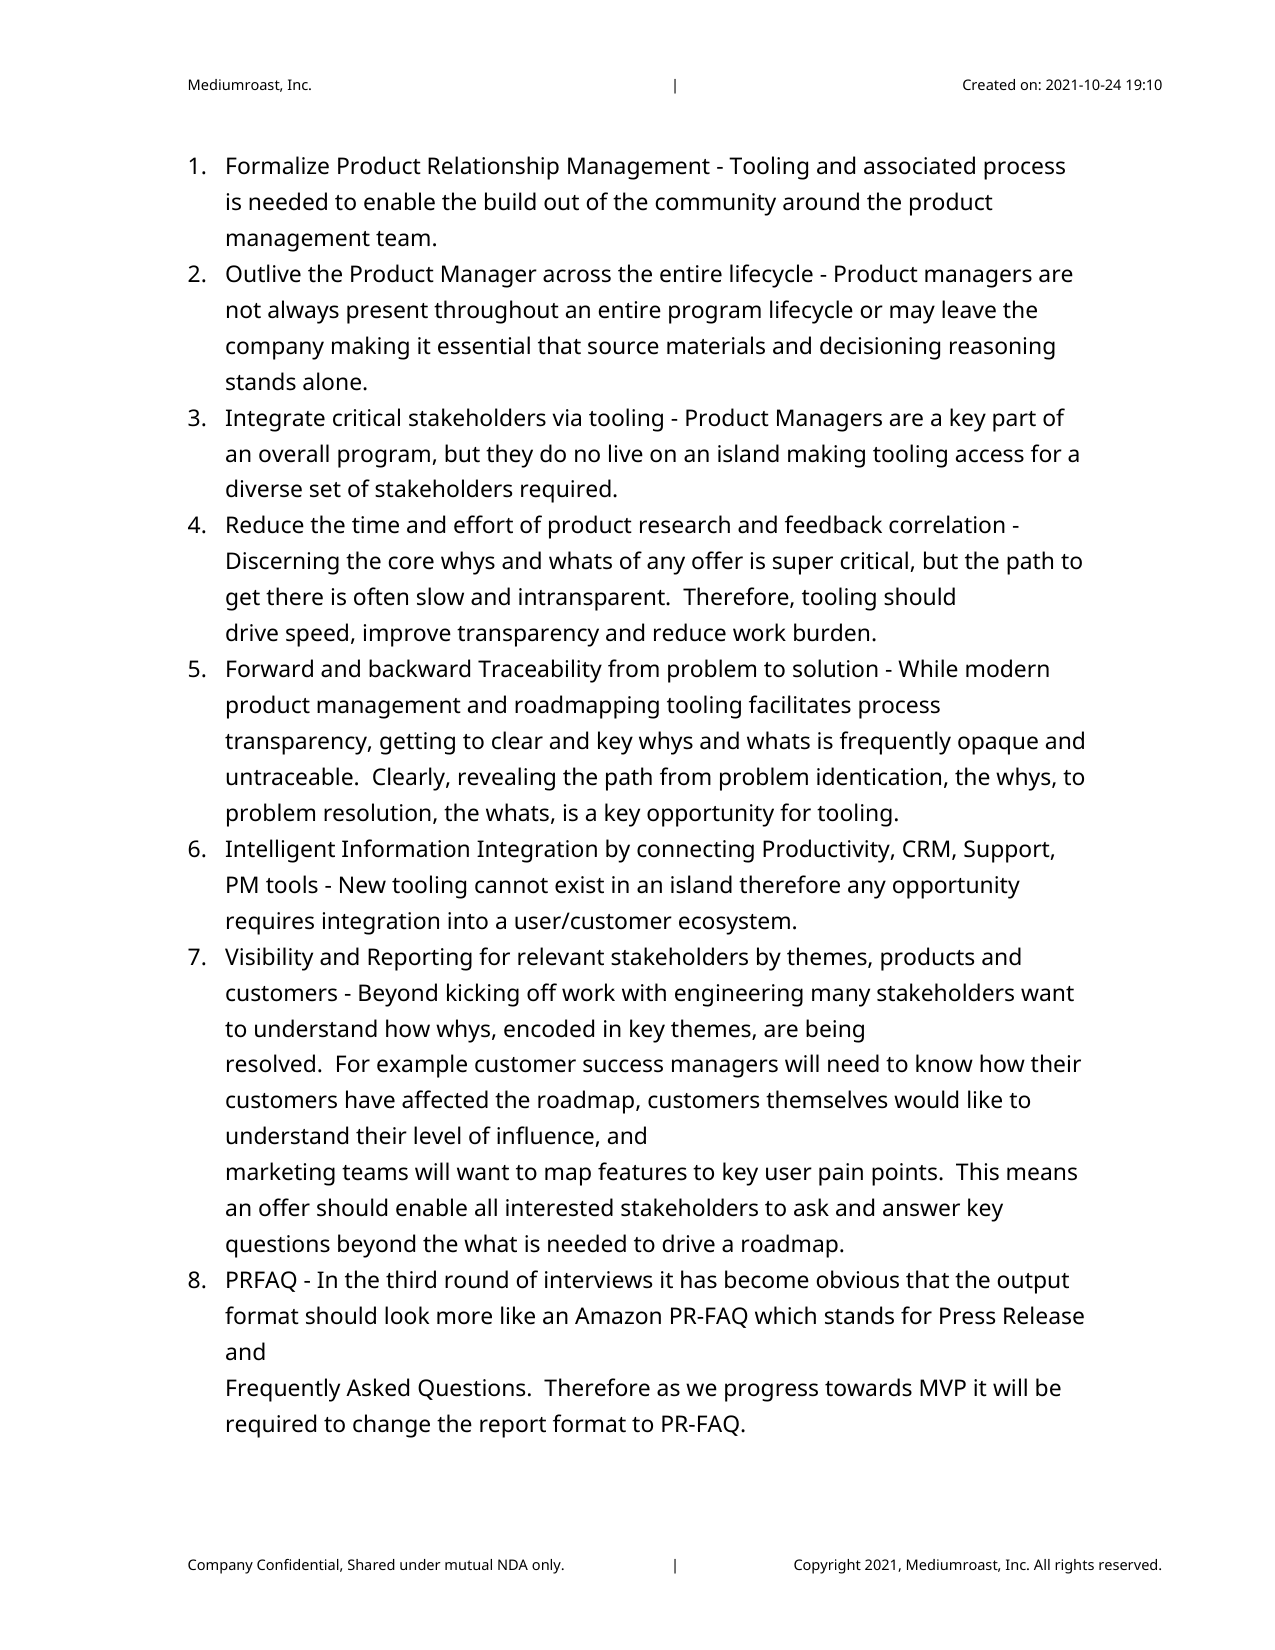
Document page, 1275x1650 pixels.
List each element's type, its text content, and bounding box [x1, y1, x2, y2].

list Integrate critical stakeholders via tooling - Product Managers are a key part of an overall program, but they do no live on an island making tooling access for a diverse set of stakeholders required. [187, 402, 1087, 505]
list Reduce the time and effort of product research and feedback correlation - Discerning the core whys and whats of any offer is super critical, but the path to get there is often slow and intransparent. Therefore, tooling should drive speed, improve transparency and reduce work burden. [187, 509, 1087, 648]
list Intelligent Information Integration by connecting Productivity, CRM, Support, PM tools - New tooling cannot exist in an island therefore any opportunity requires integration into a user/customer ecosystem. [187, 833, 1087, 936]
list Forward and backward Traceability from problem to solution - While modern product management and roadmapping tooling facilitates process transparency, getting to clear and key whys and whats is frequently opaque and untraceable. Clearly, revealing the path from problem identication, the whys, to problem resolution, the whats, is a key opportunity for tooling. [187, 653, 1087, 828]
list Outlive the Product Manager across the entire lifecycle - Product managers are not always present throughout an entire program lifecycle or may leave the company making it essential that source materials and decisioning reasoning stands alone. [187, 258, 1087, 397]
list Formalize Product Relationship Management - Tooling and associated process is needed to enable the build out of the community around the product management team. [187, 150, 1087, 253]
